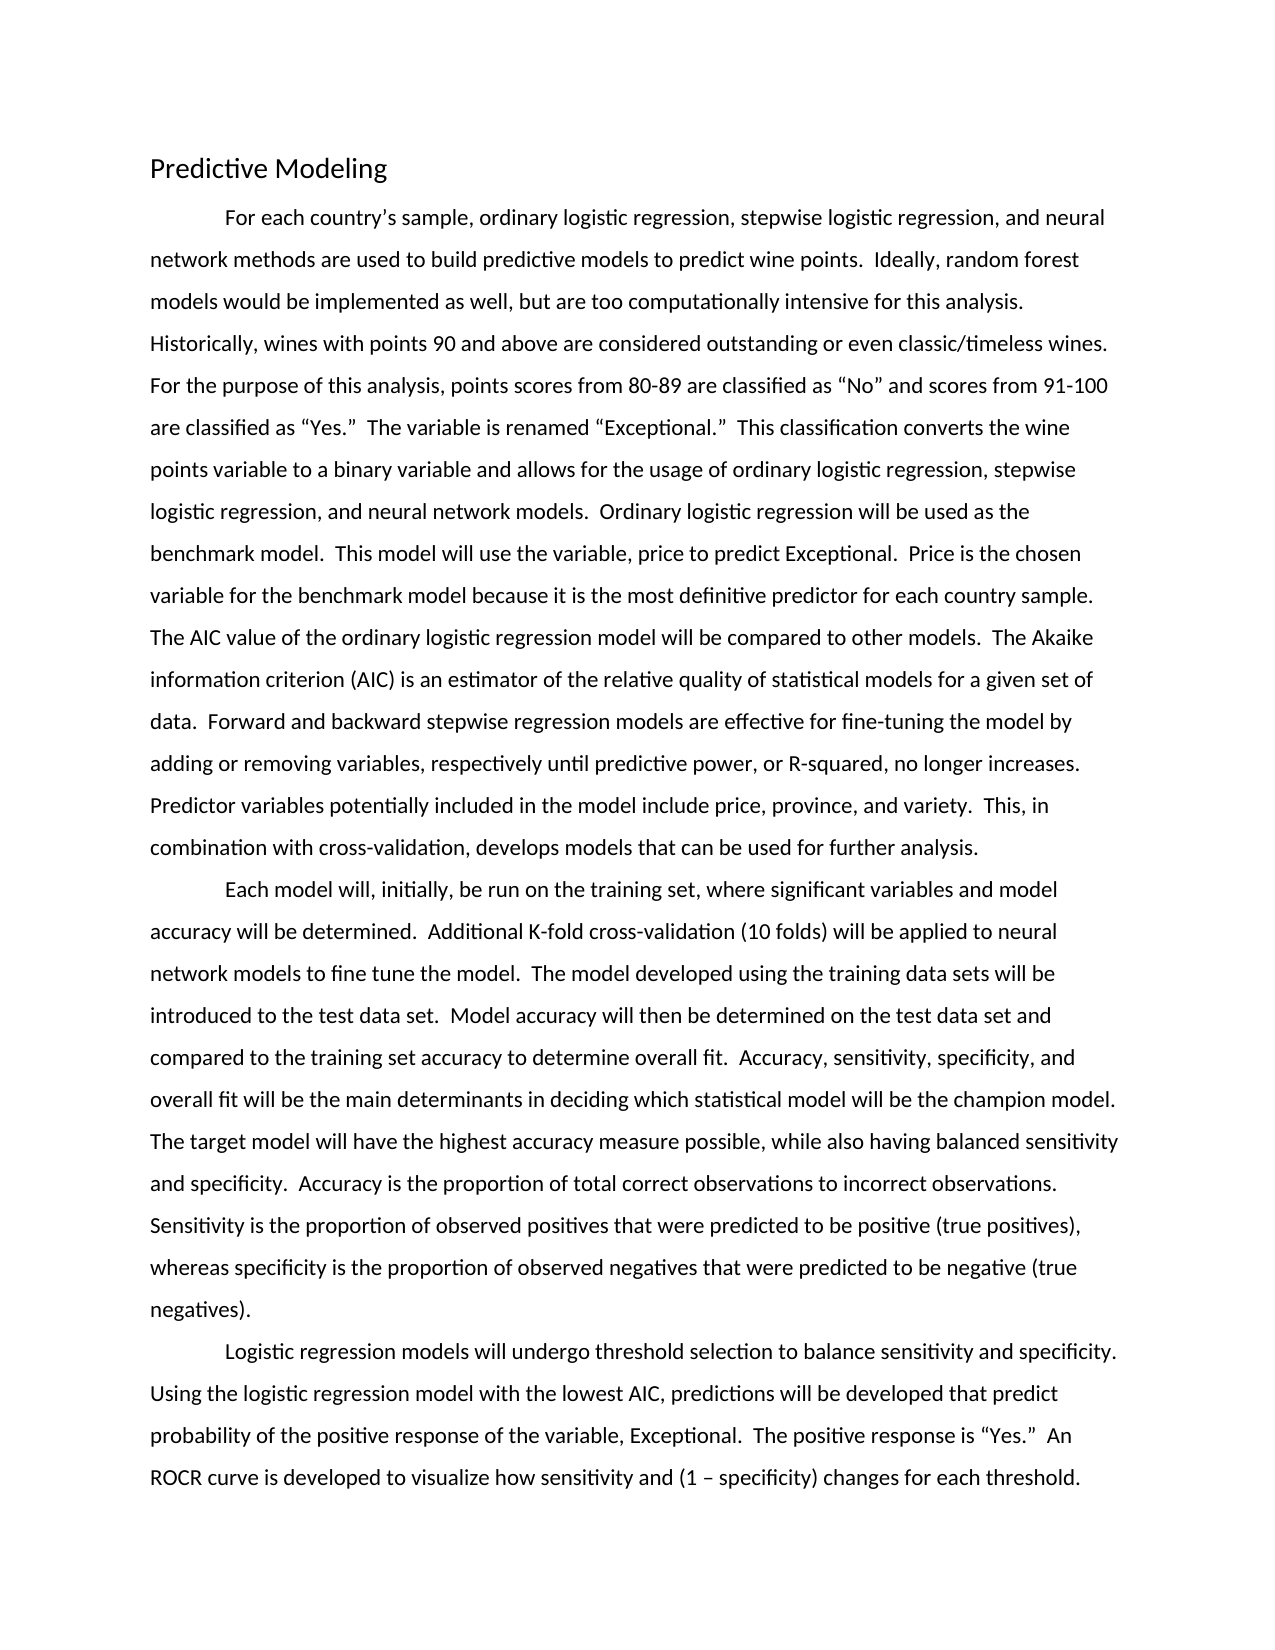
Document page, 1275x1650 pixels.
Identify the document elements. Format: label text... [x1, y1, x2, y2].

text For each country’s sample, ordinary logistic regression, stepwise logistic regression, and neural network methods are used to build predictive models to predict wine points. Ideally, random forest models would be implemented as well, but are too computationally intensive for this analysis. Historically, wines with points 90 and above are considered outstanding or even classic/timeless wines. For the purpose of this analysis, points scores from 80-89 are classified as “No” and scores from 91-100 are classified as “Yes.” The variable is renamed “Exceptional.” This classification converts the wine points variable to a binary variable and allows for the usage of ordinary logistic regression, stepwise logistic regression, and neural network models. Ordinary logistic regression will be used as the benchmark model. This model will use the variable, price to predict Exceptional. Price is the chosen variable for the benchmark model because it is the most definitive predictor for each country sample. The AIC value of the ordinary logistic regression model will be compared to other models. The Akaike information criterion (AIC) is an estimator of the relative quality of statistical models for a given set of data. Forward and backward stepwise regression models are effective for fine-tuning the model by adding or removing variables, respectively until predictive power, or R-squared, no longer increases. Predictor variables potentially included in the model include price, province, and variety. This, in combination with cross-validation, develops models that can be used for further analysis. [150, 203, 1125, 861]
text Each model will, initially, be run on the training set, where significant variables and model accuracy will be determined. Additional K-fold cross-validation (10 folds) will be applied to neural network models to fine tune the model. The model developed using the training data sets will be introduced to the test data set. Model accuracy will then be determined on the test data set and compared to the training set accuracy to determine overall fit. Accuracy, sensitivity, specificity, and overall fit will be the main determinants in deciding which statistical model will be the champion model. The target model will have the highest accuracy measure possible, while also having balanced sensitivity and specificity. Accuracy is the proportion of total correct observations to incorrect observations. Sensitivity is the proportion of observed positives that were predicted to be positive (true positives), whereas specificity is the proportion of observed negatives that were predicted to be negative (true negatives). [150, 875, 1125, 1323]
text Predictive Modeling [150, 150, 1125, 186]
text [150, 1337, 1125, 1491]
